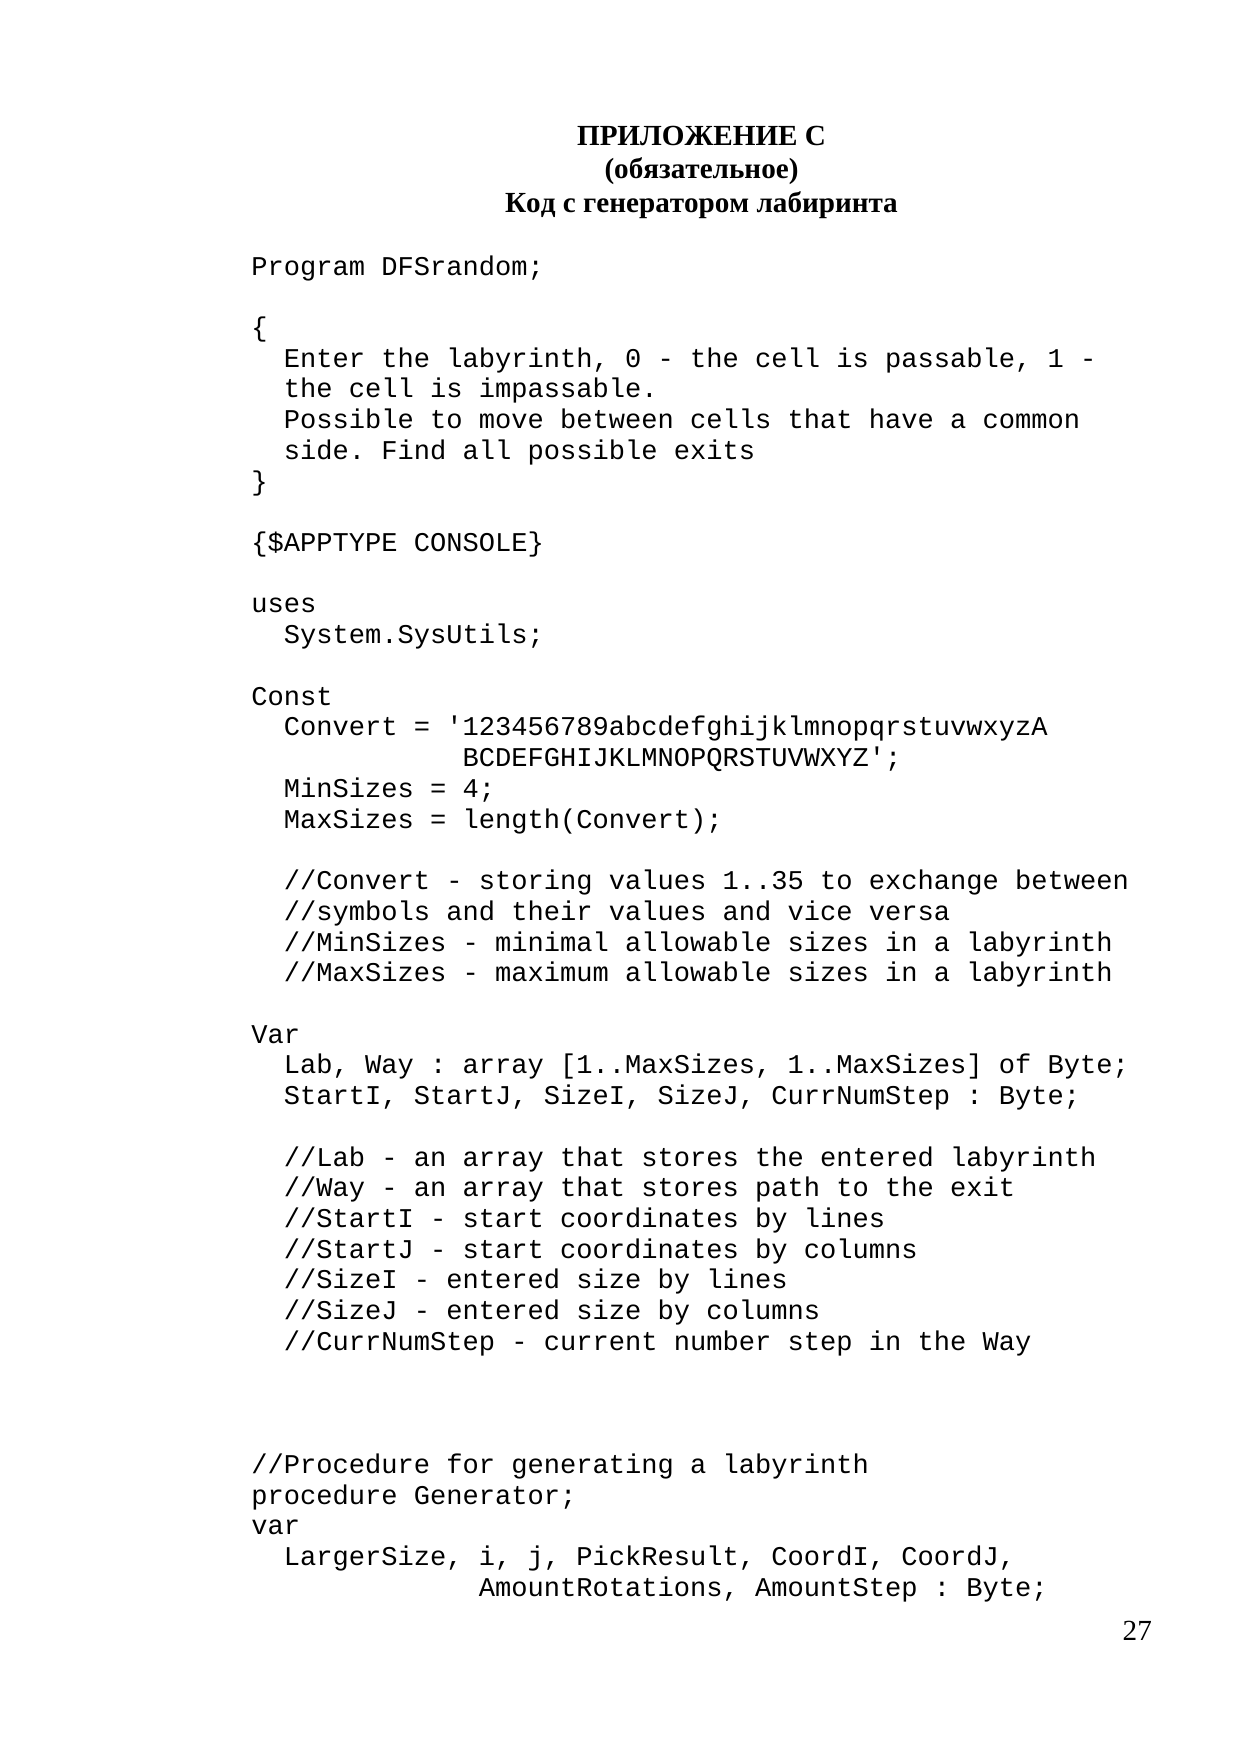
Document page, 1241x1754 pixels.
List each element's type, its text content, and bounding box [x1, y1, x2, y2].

text Enter the labyrinth, 0 - the cell is passable, 1 - [177, 344, 1152, 375]
text //StartJ - start coordinates by columns [177, 1236, 1152, 1266]
text Lab, Way : array [1..MaxSizes, 1..MaxSizes] of Byte; [177, 1051, 1152, 1082]
text } [177, 467, 1152, 498]
text uses [177, 590, 1152, 621]
text (обязательное) [177, 152, 1152, 185]
text //Convert - storing values 1..35 to exchange between [177, 867, 1152, 898]
text BCDEFGHIJKLMNOPQRSTUVWXYZ'; [177, 744, 1152, 775]
text Program DFSrandom; [177, 252, 1152, 283]
text Код с генератором лабиринта [177, 185, 1152, 219]
text Var [177, 1021, 1152, 1051]
text Possible to move between cells that have a common [177, 406, 1152, 437]
text //MinSizes - minimal allowable sizes in a labyrinth [177, 928, 1152, 959]
text System.SysUtils; [177, 621, 1152, 652]
text { [177, 314, 1152, 344]
text var [177, 1512, 1152, 1543]
text //SizeI - entered size by lines [177, 1266, 1152, 1297]
text the cell is impassable. [177, 375, 1152, 406]
text StartI, StartJ, SizeI, SizeJ, CurrNumStep : Byte; [177, 1082, 1152, 1113]
text //MaxSizes - maximum allowable sizes in a labyrinth [177, 959, 1152, 990]
text //Procedure for generating a labyrinth [177, 1451, 1152, 1481]
text //Way - an array that stores path to the exit [177, 1174, 1152, 1205]
text MaxSizes = length(Convert); [177, 805, 1152, 836]
text Приложение С [177, 118, 1152, 152]
text //SizeJ - entered size by columns [177, 1297, 1152, 1328]
text Const [177, 682, 1152, 713]
text //Lab - an array that stores the entered labyrinth [177, 1143, 1152, 1174]
text //symbols and their values and vice versa [177, 898, 1152, 928]
text {$APPTYPE CONSOLE} [177, 529, 1152, 559]
text AmountRotations, AmountStep : Byte; [177, 1574, 1152, 1604]
text LargerSize, i, j, PickResult, CoordI, CoordJ, [177, 1543, 1152, 1574]
text procedure Generator; [177, 1481, 1152, 1512]
text side. Find all possible exits [177, 437, 1152, 467]
text //StartI - start coordinates by lines [177, 1205, 1152, 1236]
text MinSizes = 4; [177, 775, 1152, 805]
text Convert = '123456789abcdefghijklmnopqrstuvwxyzA [177, 713, 1152, 744]
text //CurrNumStep - current number step in the Way [177, 1328, 1152, 1358]
